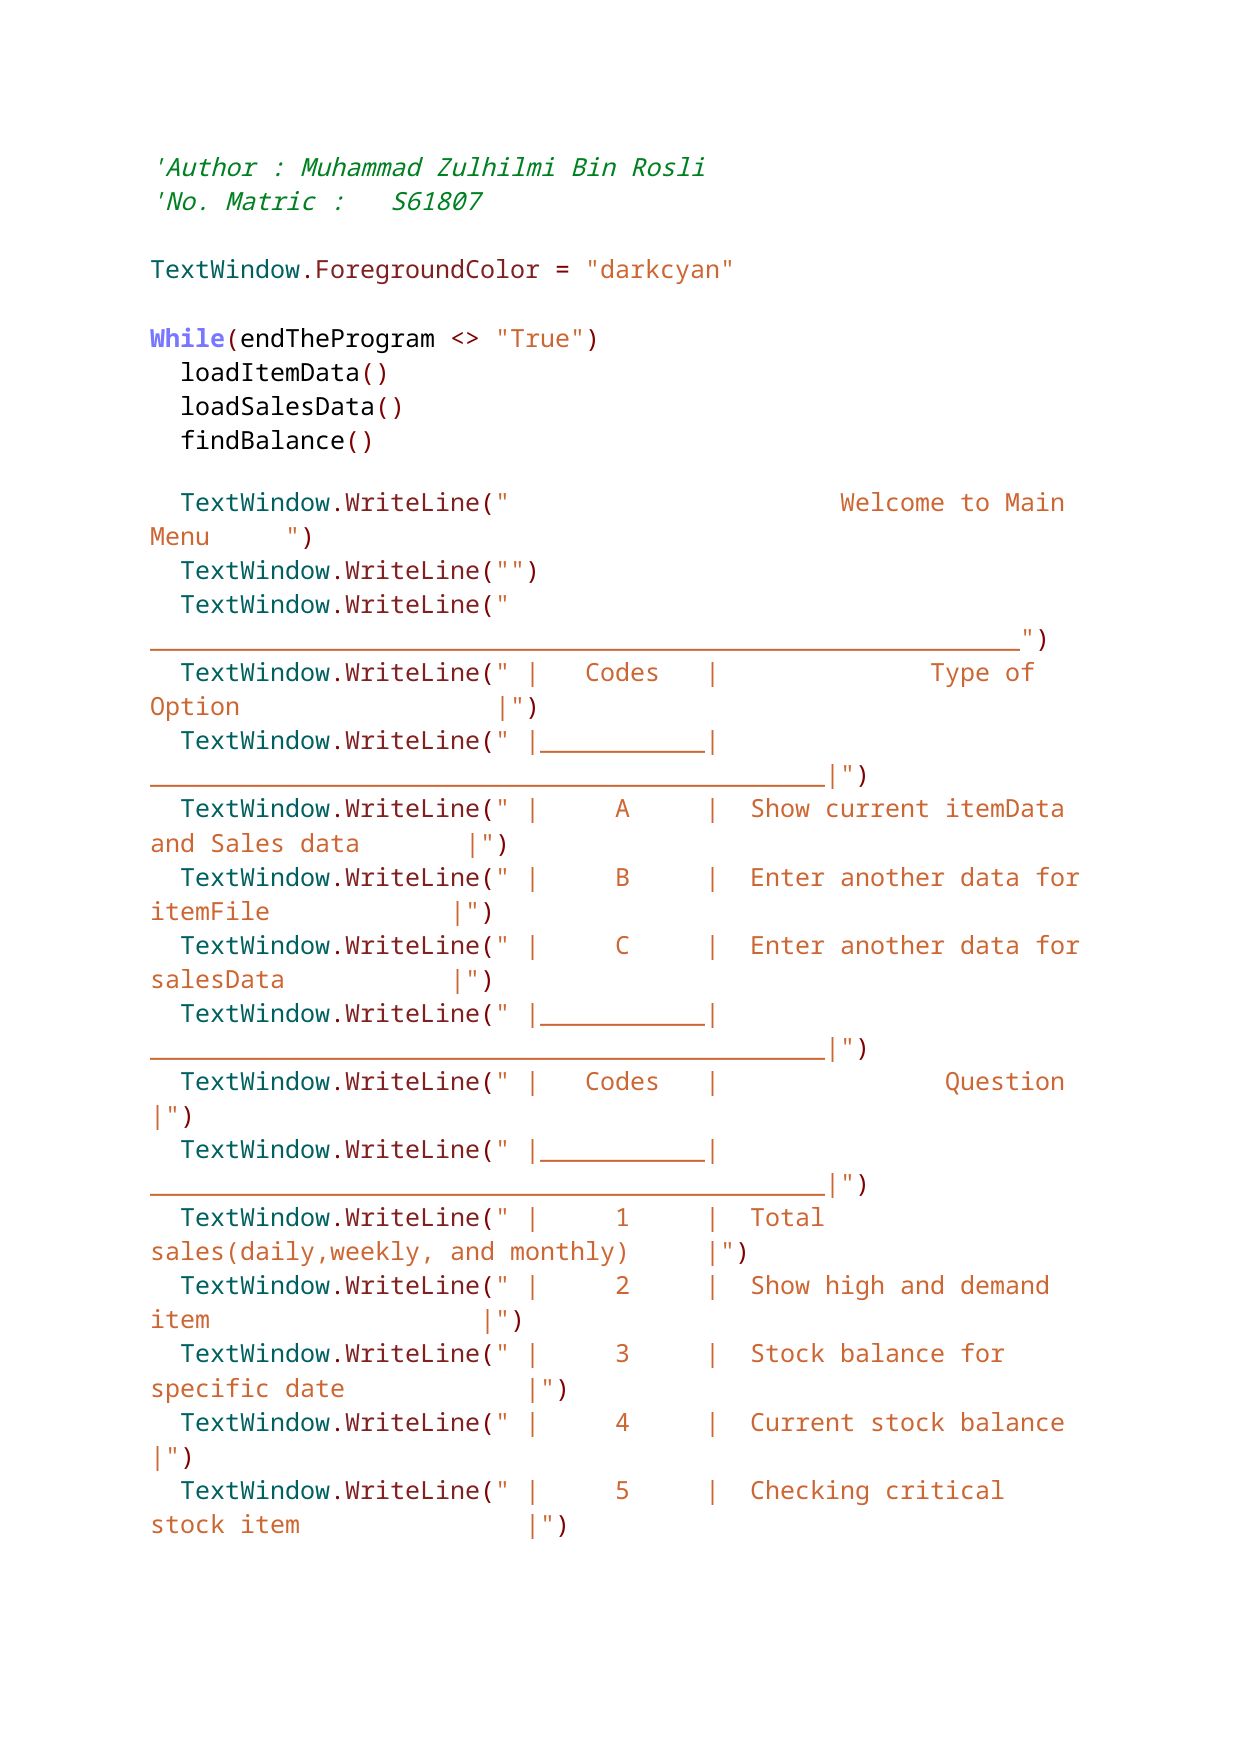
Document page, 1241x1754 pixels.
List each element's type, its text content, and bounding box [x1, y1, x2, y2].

text TextWindow.WriteLine(" |___________|_____________________________________________|") [150, 996, 1090, 1064]
text TextWindow.ForegroundColor = "darkcyan" [150, 252, 1090, 286]
text TextWindow.WriteLine(" | Codes | Type of Option |") [150, 655, 1090, 723]
text While(endTheProgram <> "True") [150, 320, 1090, 354]
text TextWindow.WriteLine(" __________________________________________________________") [150, 587, 1090, 655]
text findBalance() [150, 422, 1090, 457]
text TextWindow.WriteLine(" | A | Show current itemData and Sales data |") [150, 791, 1090, 859]
text TextWindow.WriteLine(" | 3 | Stock balance for specific date |") [150, 1336, 1090, 1404]
text TextWindow.WriteLine("") [150, 553, 1090, 587]
text loadSalesData() [150, 388, 1090, 422]
text loadItemData() [150, 354, 1090, 388]
text TextWindow.WriteLine(" |___________|_____________________________________________|") [150, 1132, 1090, 1200]
text TextWindow.WriteLine(" | Codes | Question |") [150, 1064, 1090, 1132]
text TextWindow.WriteLine(" | 2 | Show high and demand item |") [150, 1268, 1090, 1336]
text 'Author : Muhammad Zulhilmi Bin Rosli [150, 150, 1090, 184]
text TextWindow.WriteLine(" | B | Enter another data for itemFile |") [150, 859, 1090, 927]
text 'No. Matric : S61807 [150, 184, 1090, 218]
text TextWindow.WriteLine(" |___________|_____________________________________________|") [150, 723, 1090, 791]
text TextWindow.WriteLine(" | C | Enter another data for salesData |") [150, 927, 1090, 996]
text TextWindow.WriteLine(" Welcome to Main Menu ") [150, 484, 1090, 553]
text TextWindow.WriteLine(" | 5 | Checking critical stock item |") [150, 1472, 1090, 1541]
text TextWindow.WriteLine(" | 4 | Current stock balance |") [150, 1404, 1090, 1472]
text TextWindow.WriteLine(" | 1 | Total sales(daily,weekly, and monthly) |") [150, 1200, 1090, 1268]
